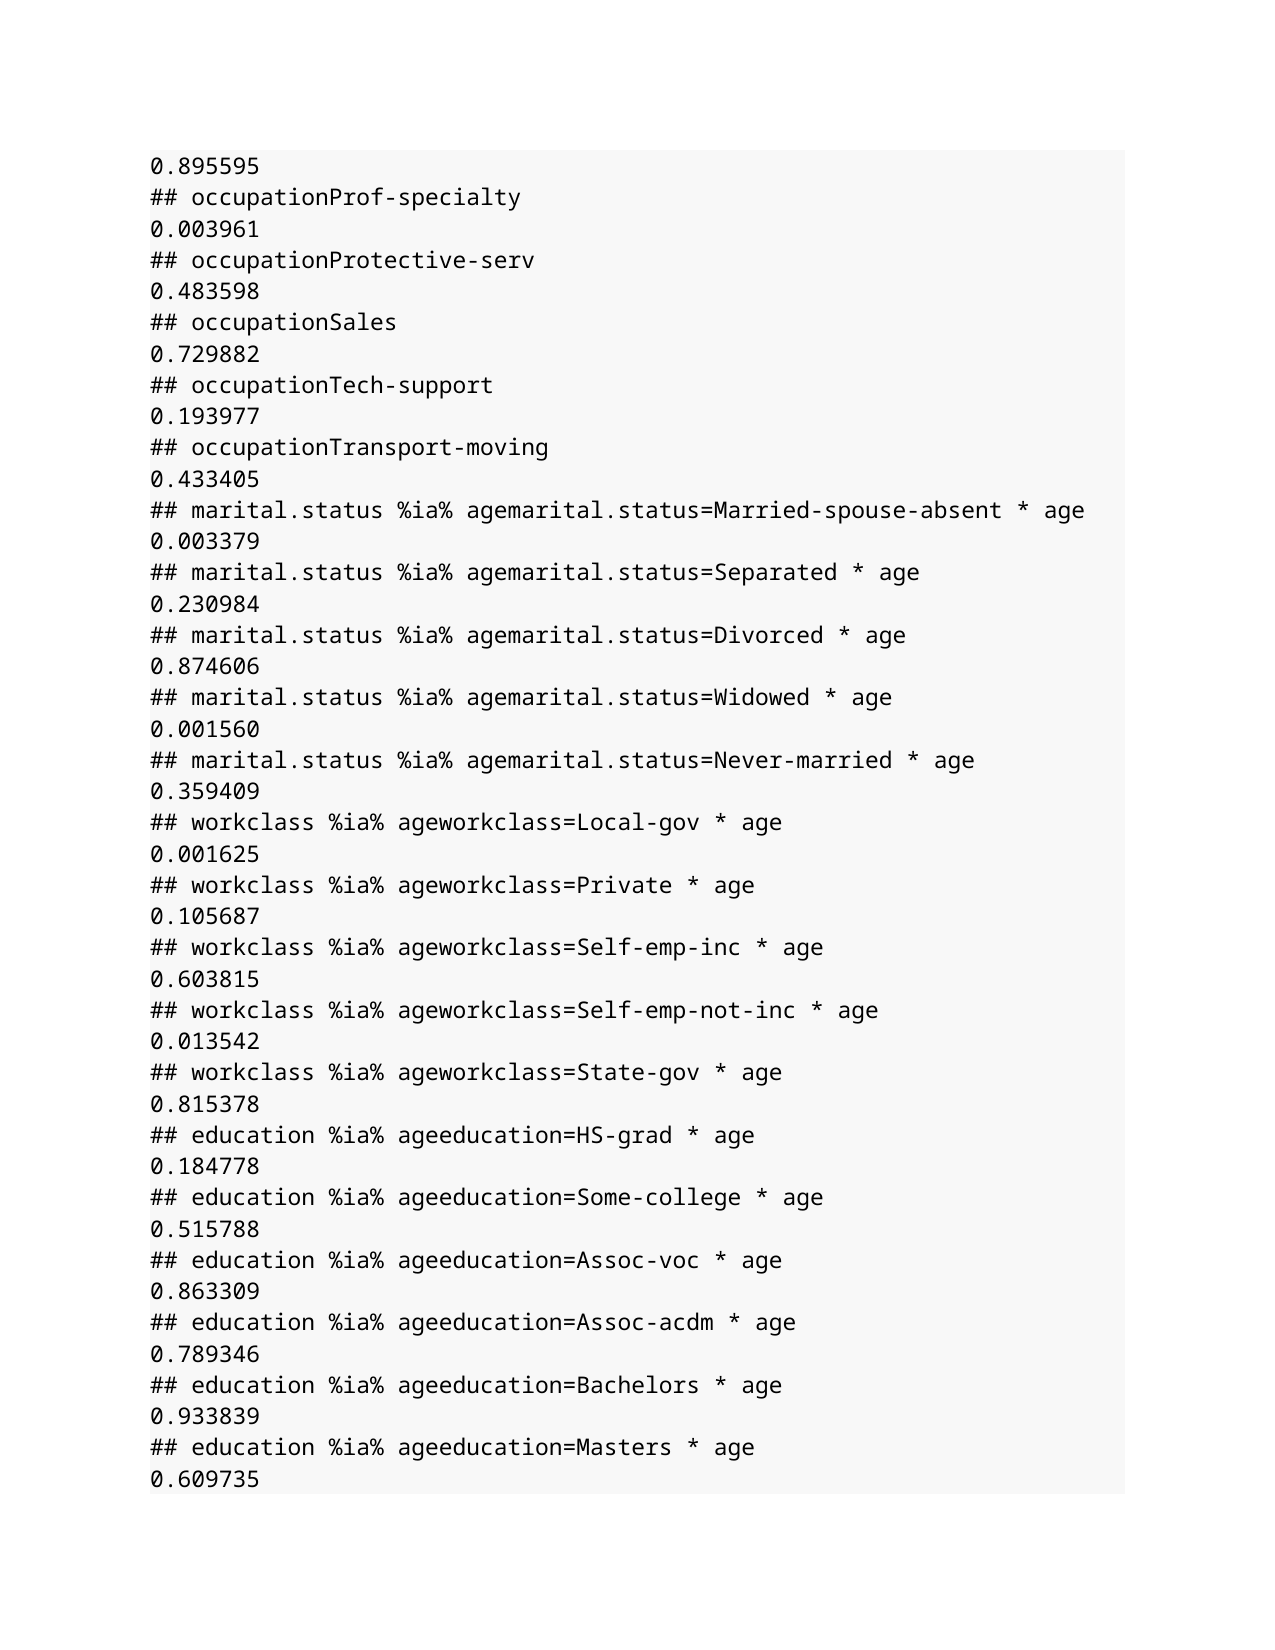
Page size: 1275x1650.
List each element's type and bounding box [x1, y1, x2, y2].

text [150, 150, 1125, 1494]
